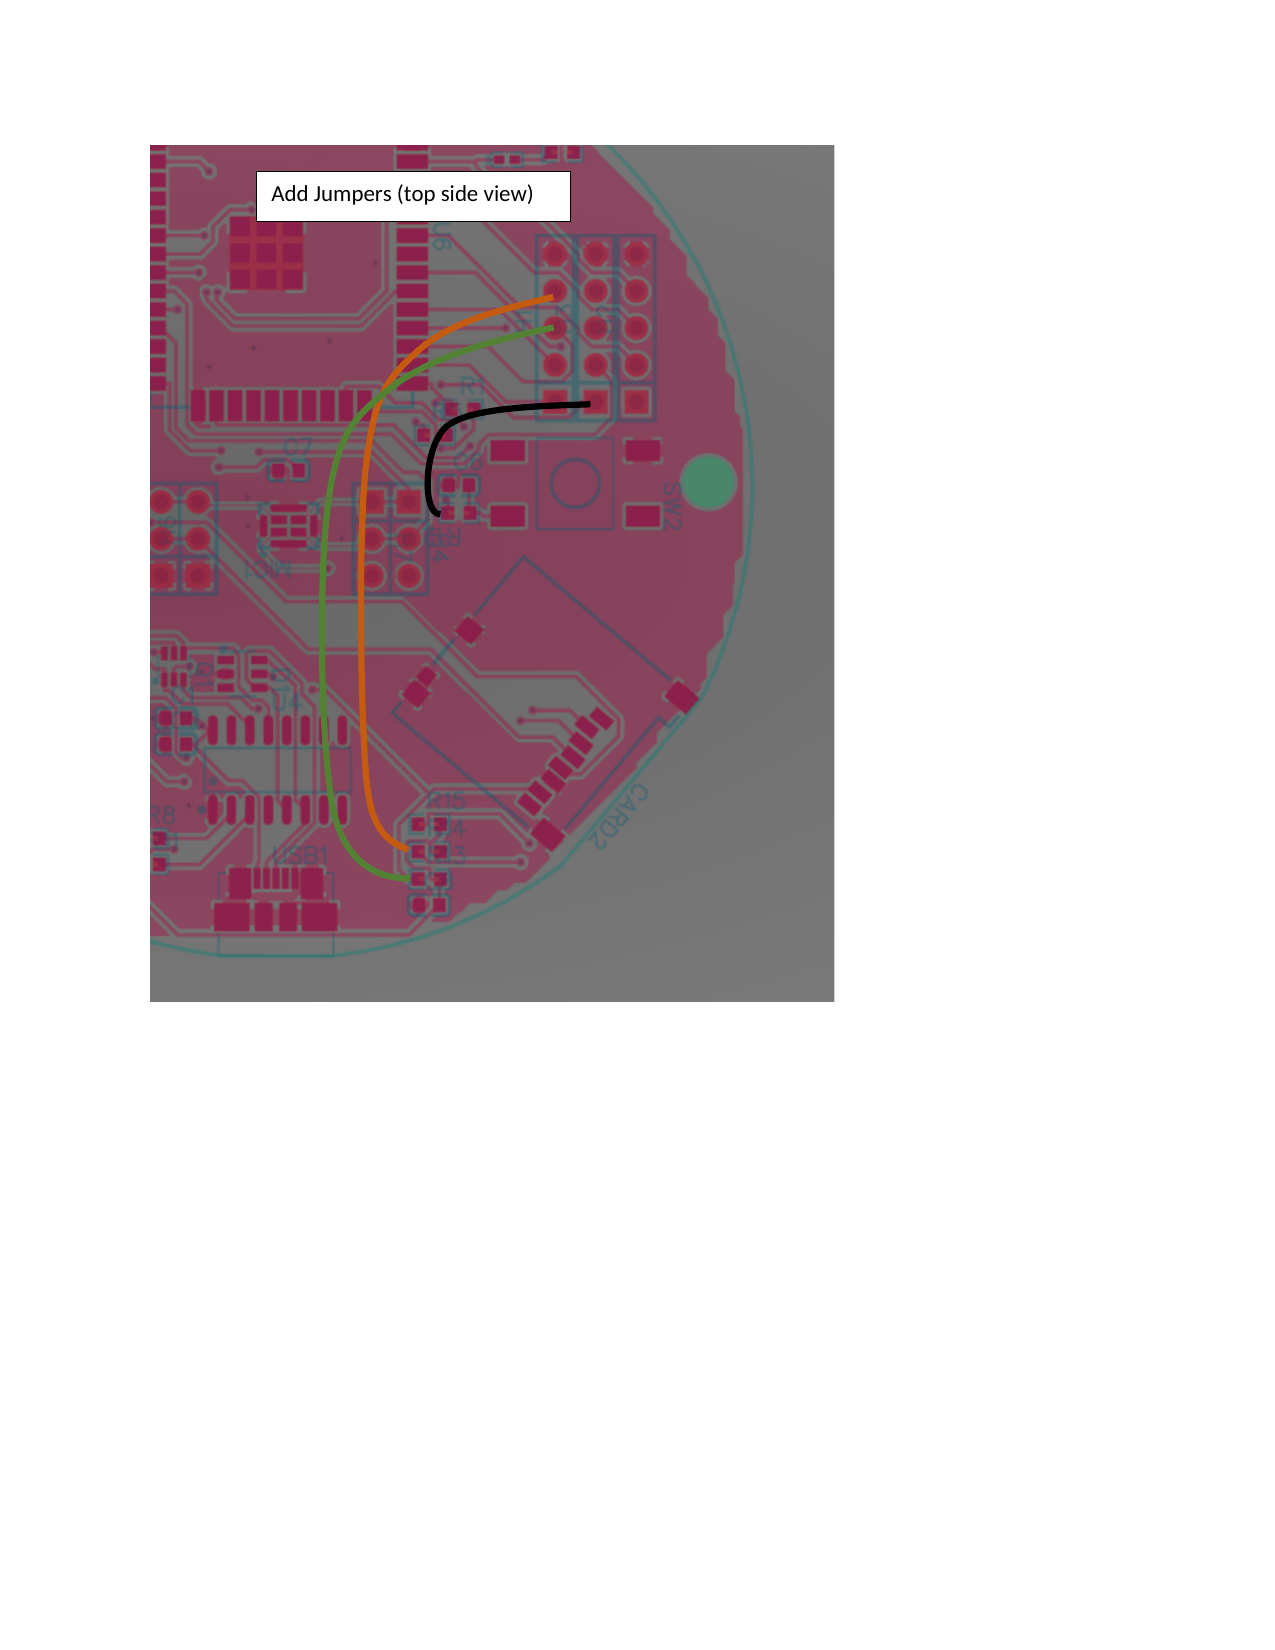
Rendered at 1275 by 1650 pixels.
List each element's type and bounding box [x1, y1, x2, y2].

picture [150, 145, 835, 1002]
